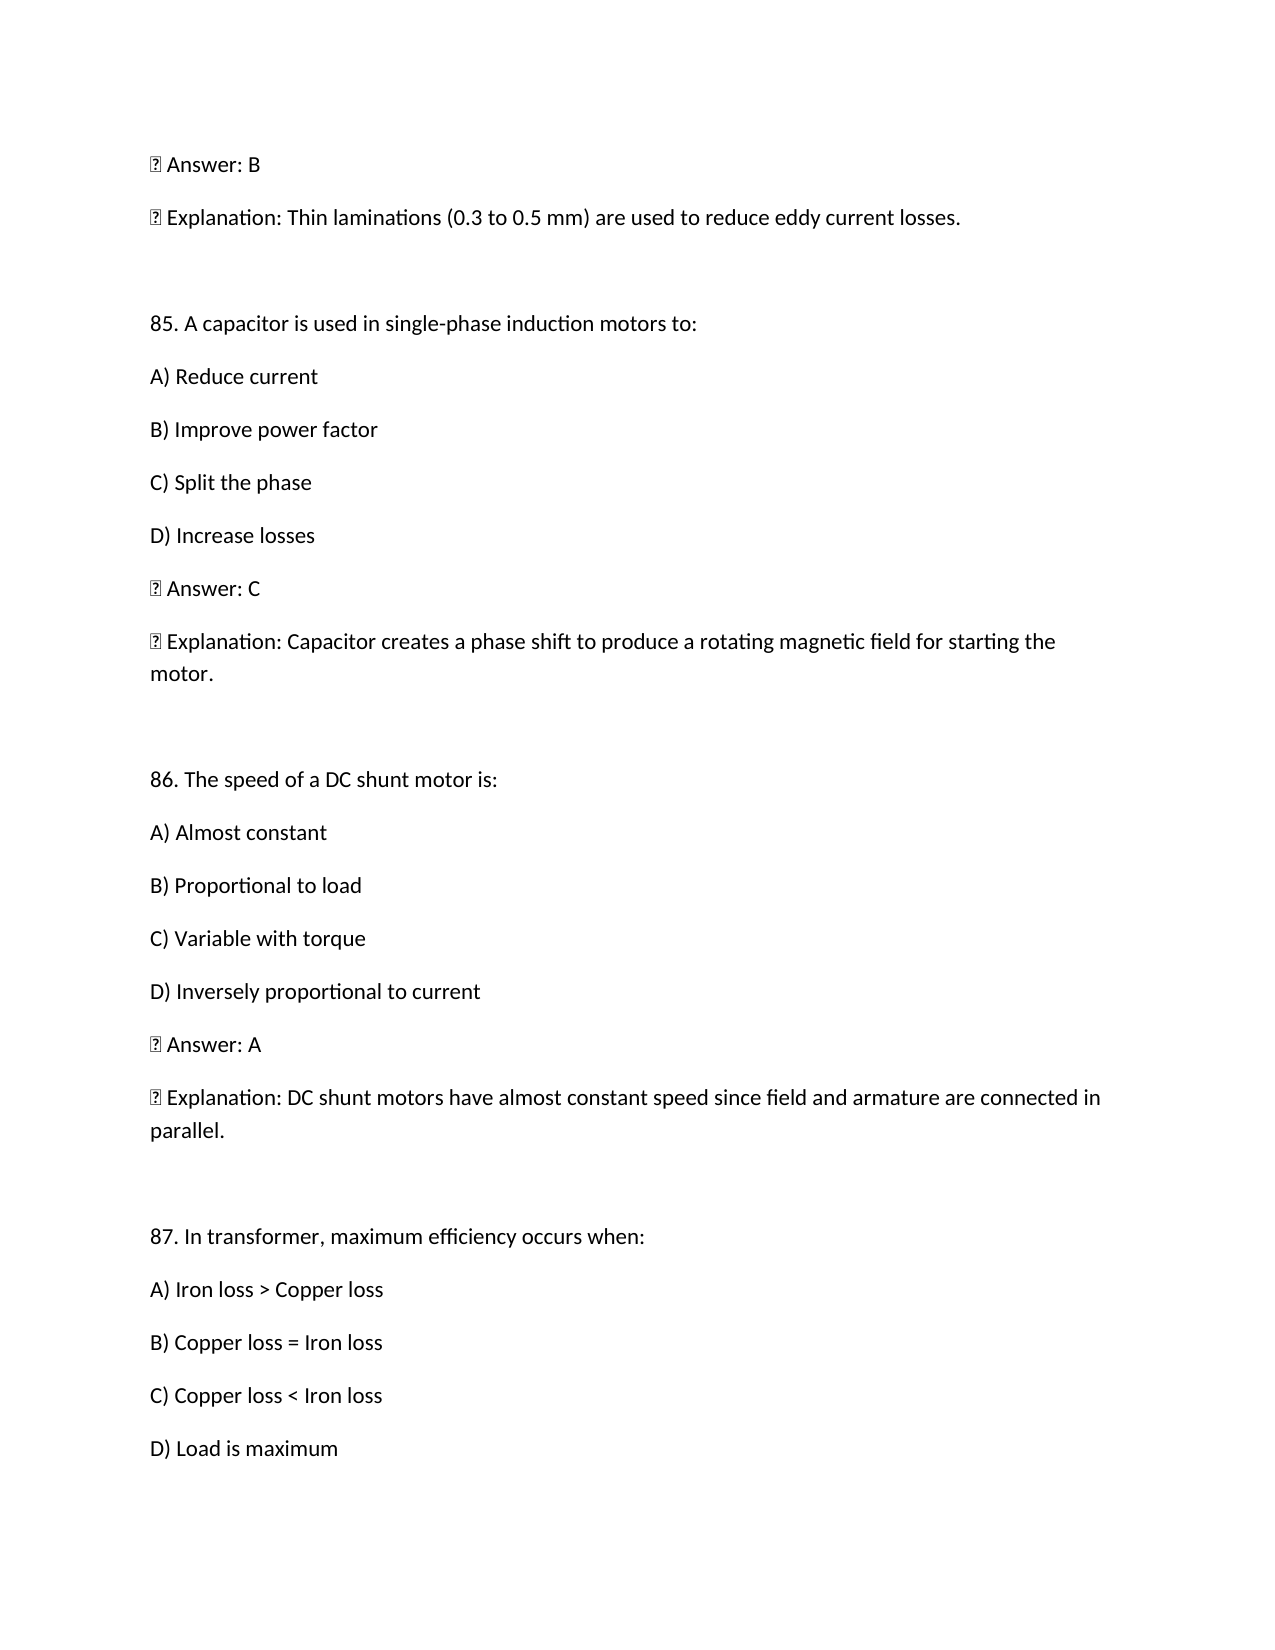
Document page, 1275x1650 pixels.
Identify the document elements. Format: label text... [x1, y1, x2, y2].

text 85. A capacitor is used in single-phase induction motors to: [150, 309, 1125, 337]
text C) Split the phase [150, 468, 1125, 496]
text A) Iron loss > Copper loss [150, 1275, 1125, 1303]
text A) Reduce current [150, 362, 1125, 390]
text 86. The speed of a DC shunt motor is: [150, 765, 1125, 793]
text 87. In transformer, maximum efficiency occurs when: [150, 1222, 1125, 1250]
text A) Almost constant [150, 818, 1125, 846]
text D) Inversely proportional to current [150, 977, 1125, 1006]
text 🧾 Explanation: Capacitor creates a phase shift to produce a rotating magnetic field for starting the motor. [150, 627, 1125, 687]
text ✅ Answer: C [150, 574, 1125, 602]
text 🧾 Explanation: Thin laminations (0.3 to 0.5 mm) are used to reduce eddy current losses. [150, 203, 1125, 231]
text C) Variable with torque [150, 924, 1125, 952]
text D) Increase losses [150, 521, 1125, 549]
text B) Improve power factor [150, 415, 1125, 443]
text ✅ Answer: B [150, 150, 1125, 178]
text B) Copper loss = Iron loss [150, 1328, 1125, 1356]
text B) Proportional to load [150, 871, 1125, 899]
text C) Copper loss < Iron loss [150, 1381, 1125, 1409]
text ✅ Answer: A [150, 1031, 1125, 1058]
text D) Load is maximum [150, 1434, 1125, 1462]
text 🧾 Explanation: DC shunt motors have almost constant speed since field and armature are connected in parallel. [150, 1083, 1125, 1144]
